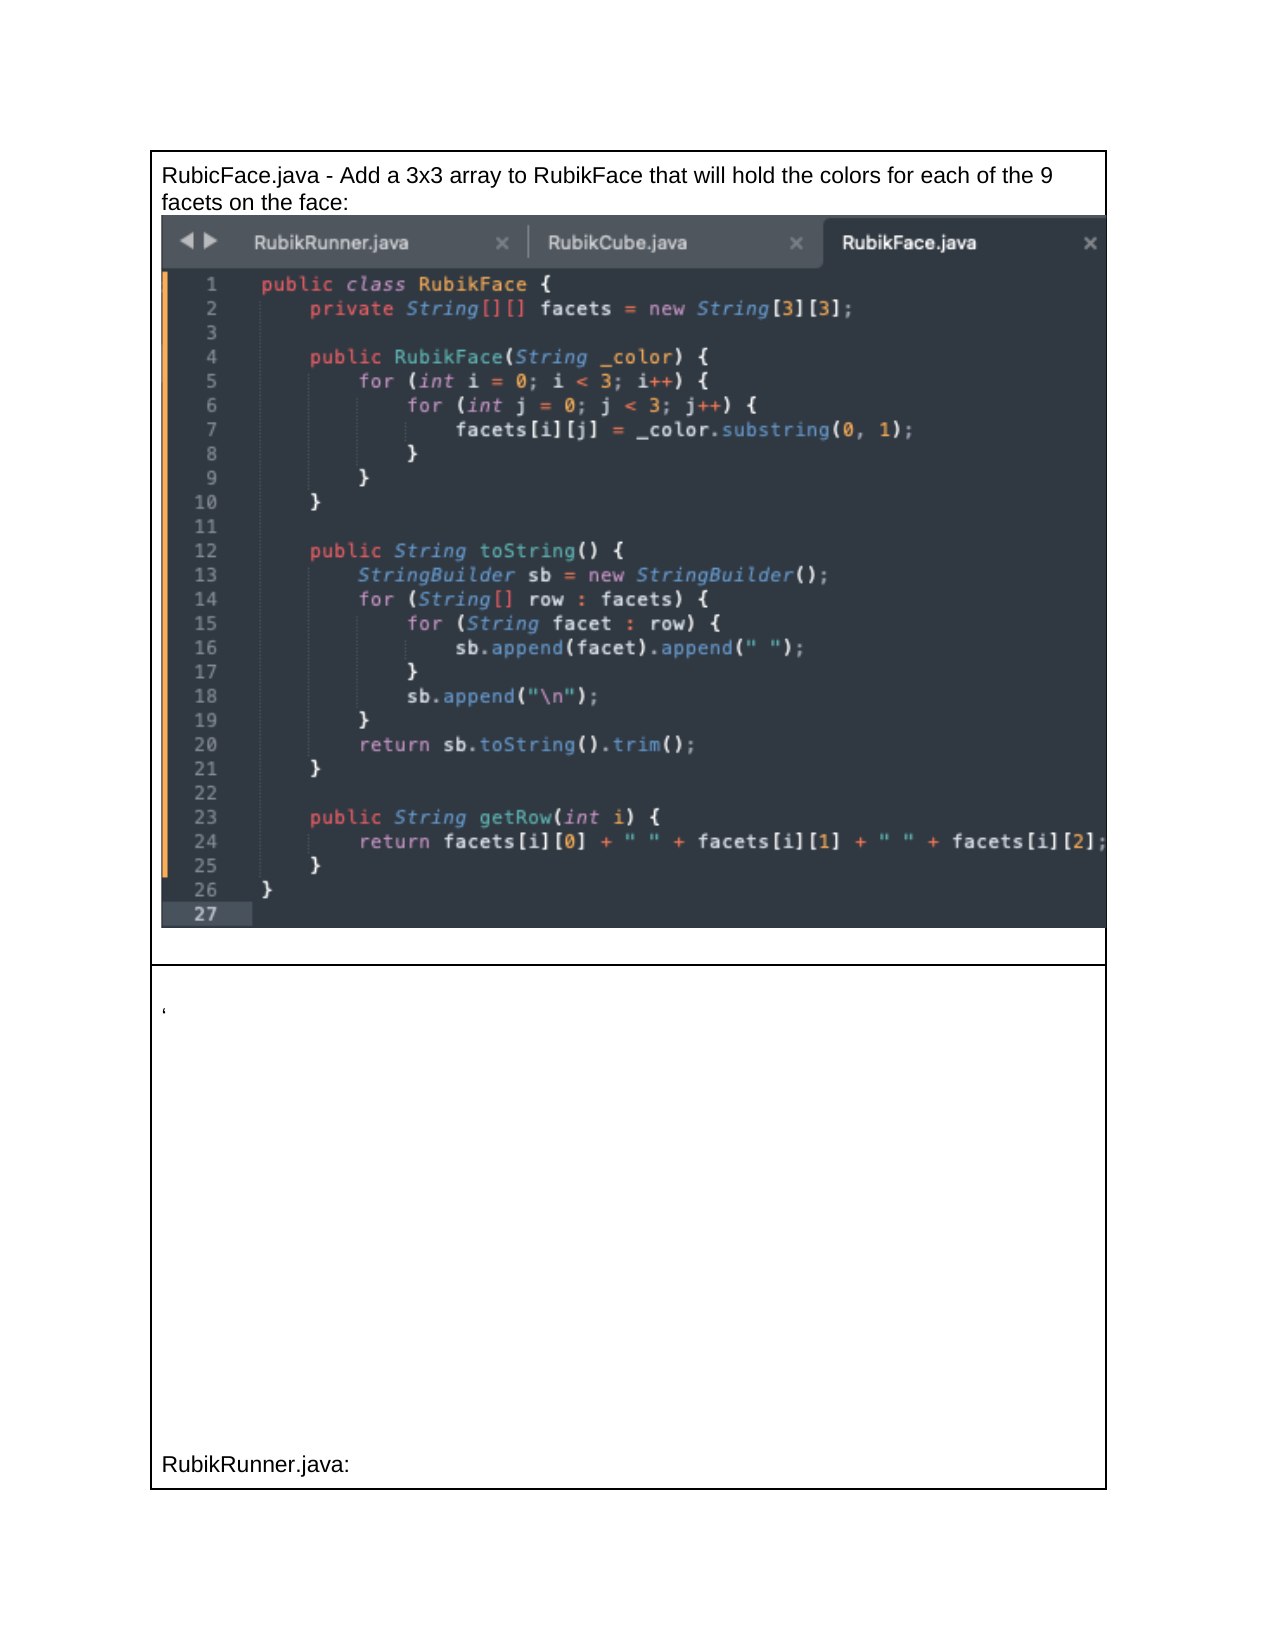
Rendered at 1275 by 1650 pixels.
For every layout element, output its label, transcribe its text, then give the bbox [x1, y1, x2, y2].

table_cell ‘ RubikRunner.java: [152, 966, 1105, 1488]
picture [161, 215, 1107, 928]
table_header RubicFace.java - Add a 3x3 array to RubikFace that will hold the colors for each of the 9 facets on the face: [152, 152, 1105, 964]
